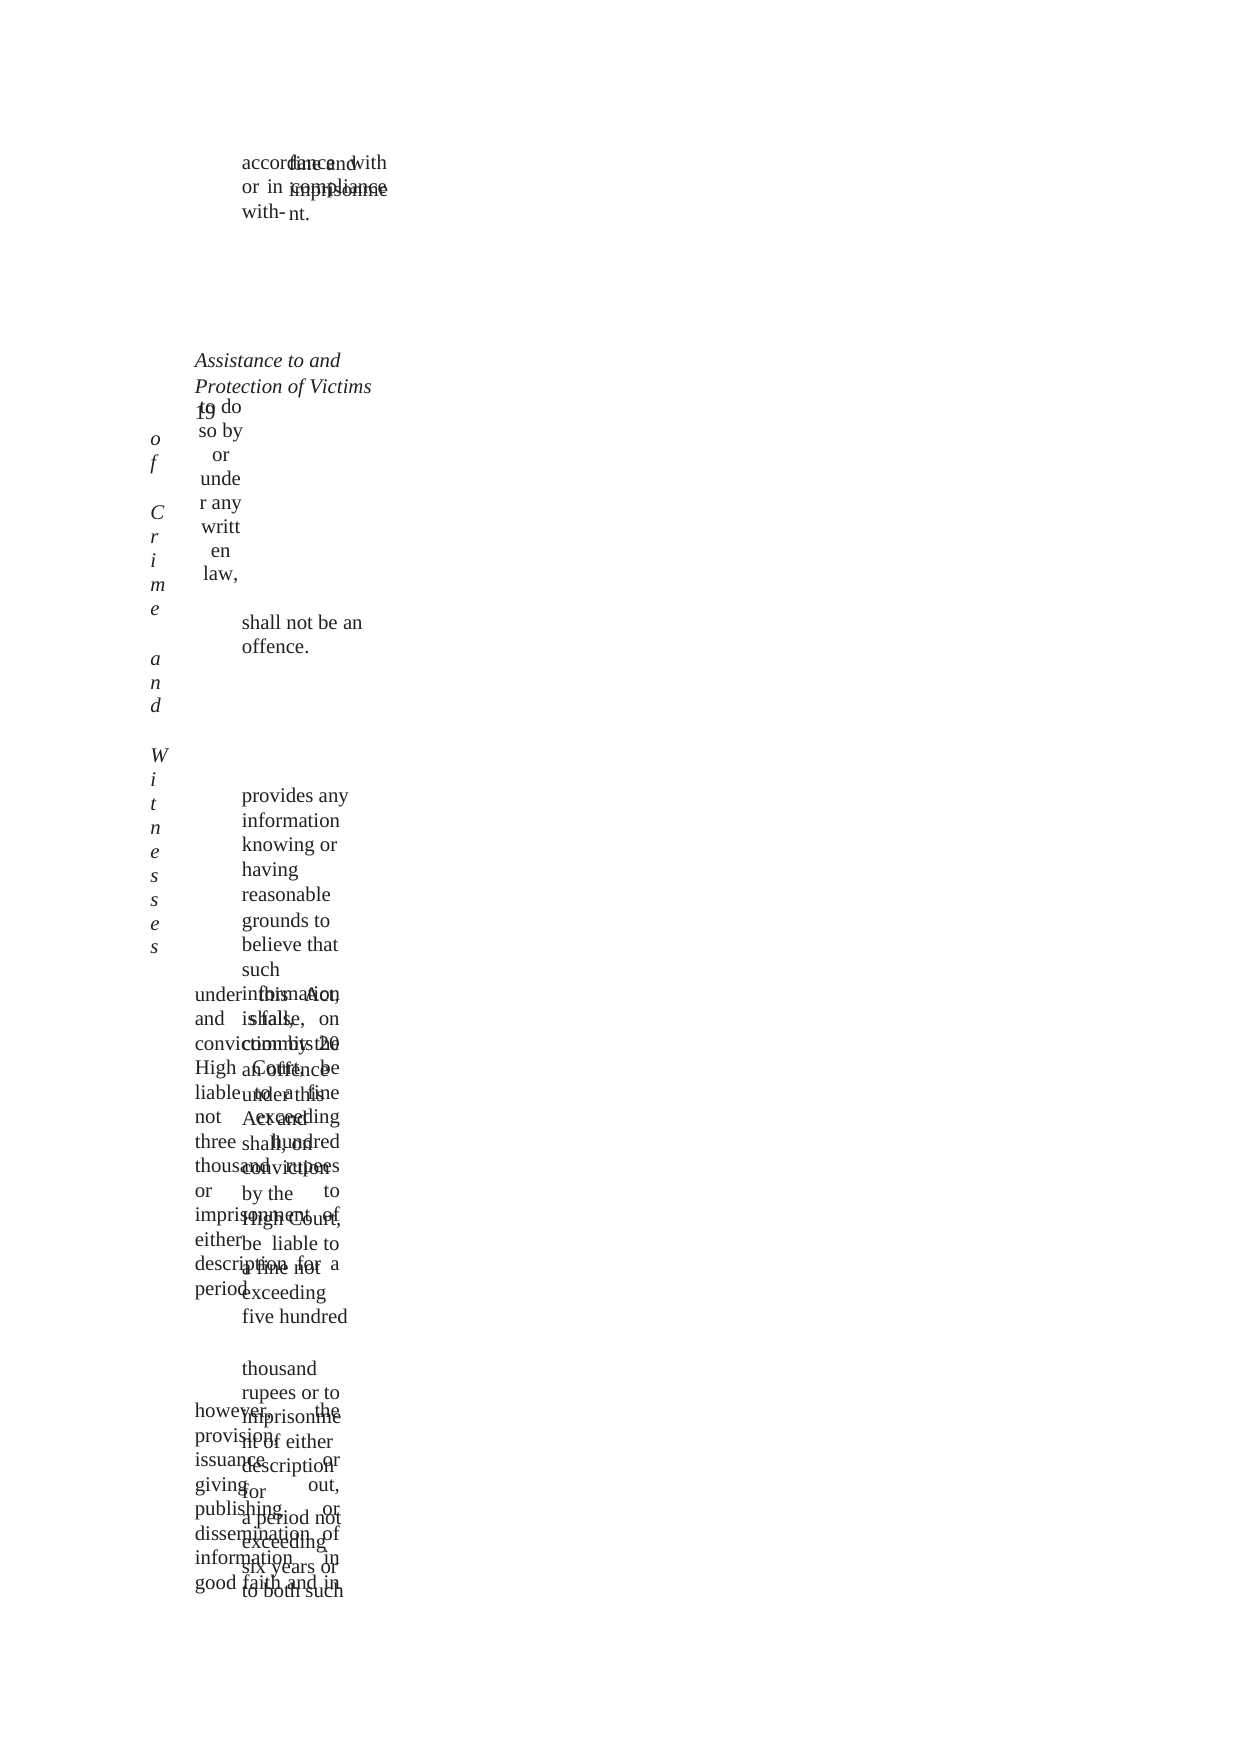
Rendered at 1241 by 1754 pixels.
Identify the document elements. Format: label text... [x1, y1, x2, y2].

text to do so by or under any written law, [197, 395, 244, 585]
